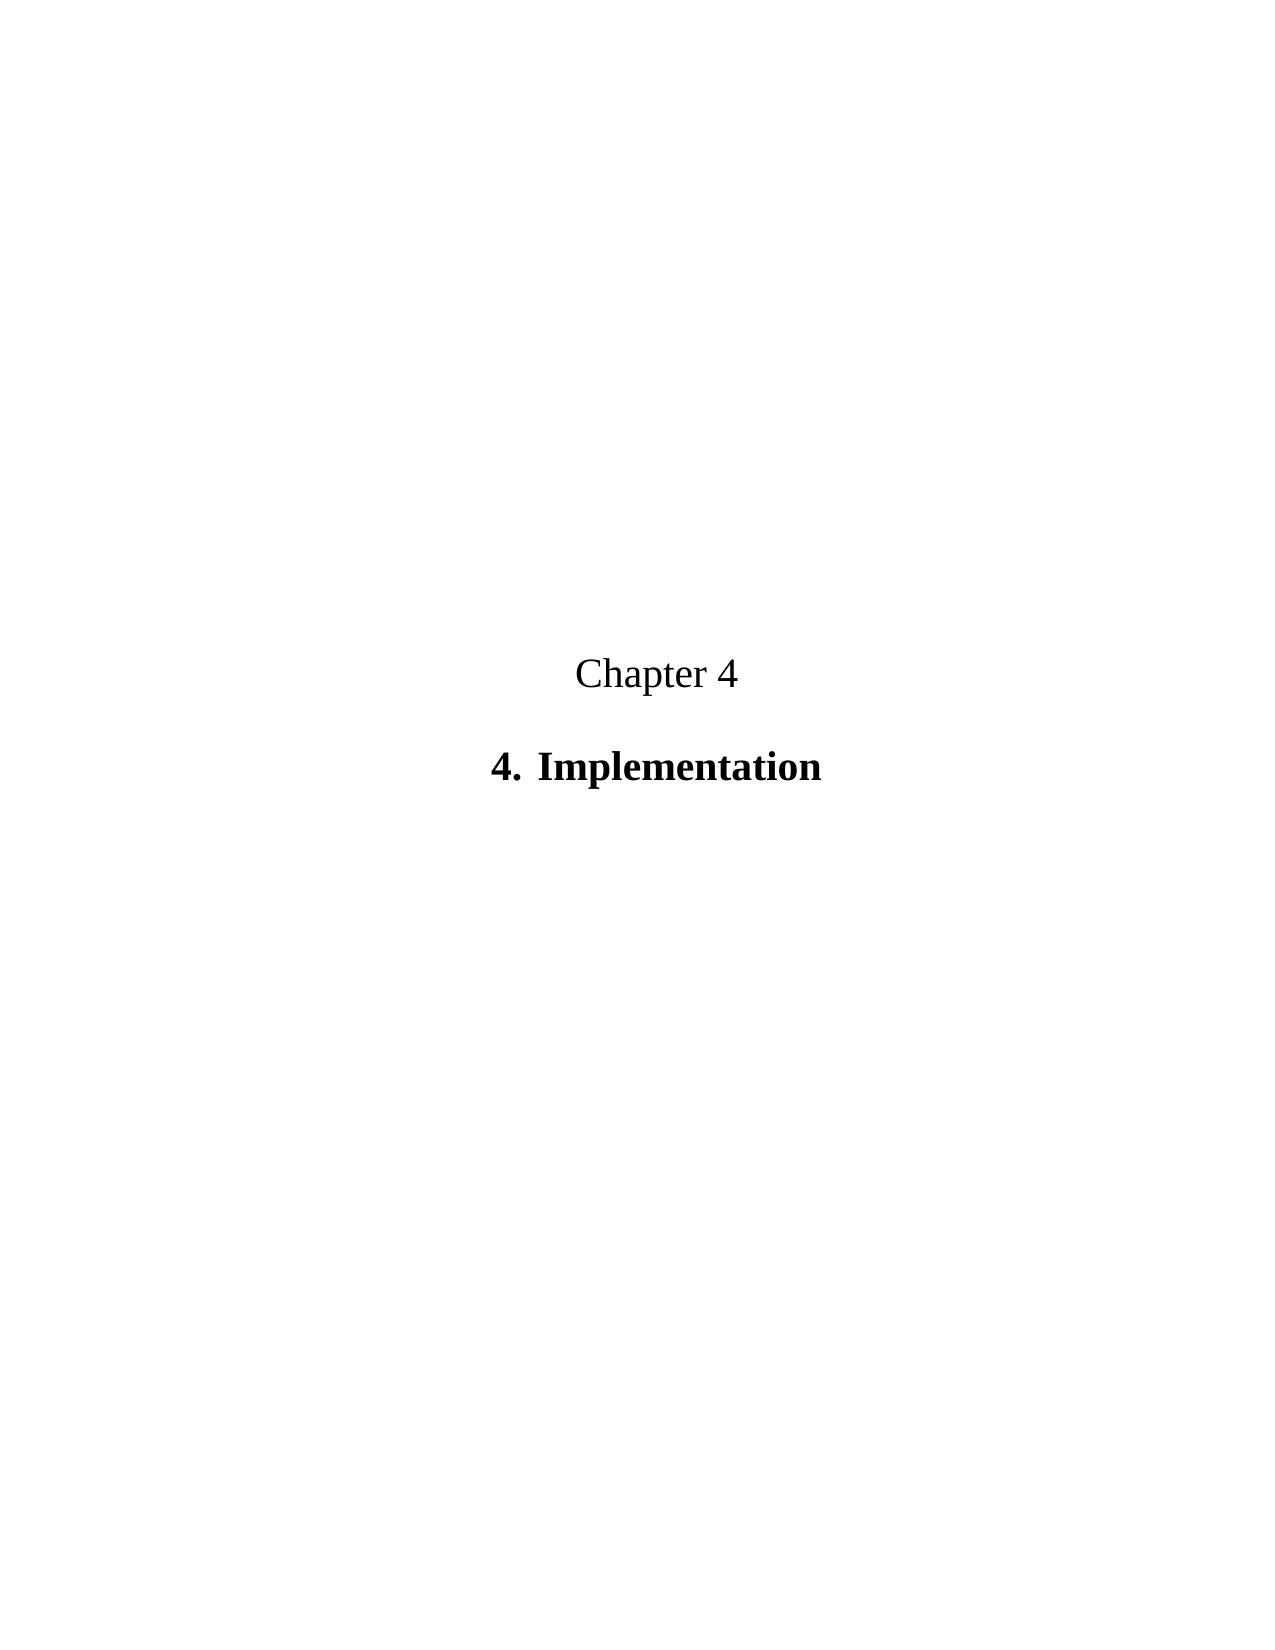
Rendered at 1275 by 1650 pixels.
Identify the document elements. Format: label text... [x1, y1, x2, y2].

text Chapter 4 [173, 648, 1140, 696]
subtitle Implementation [491, 741, 1200, 789]
